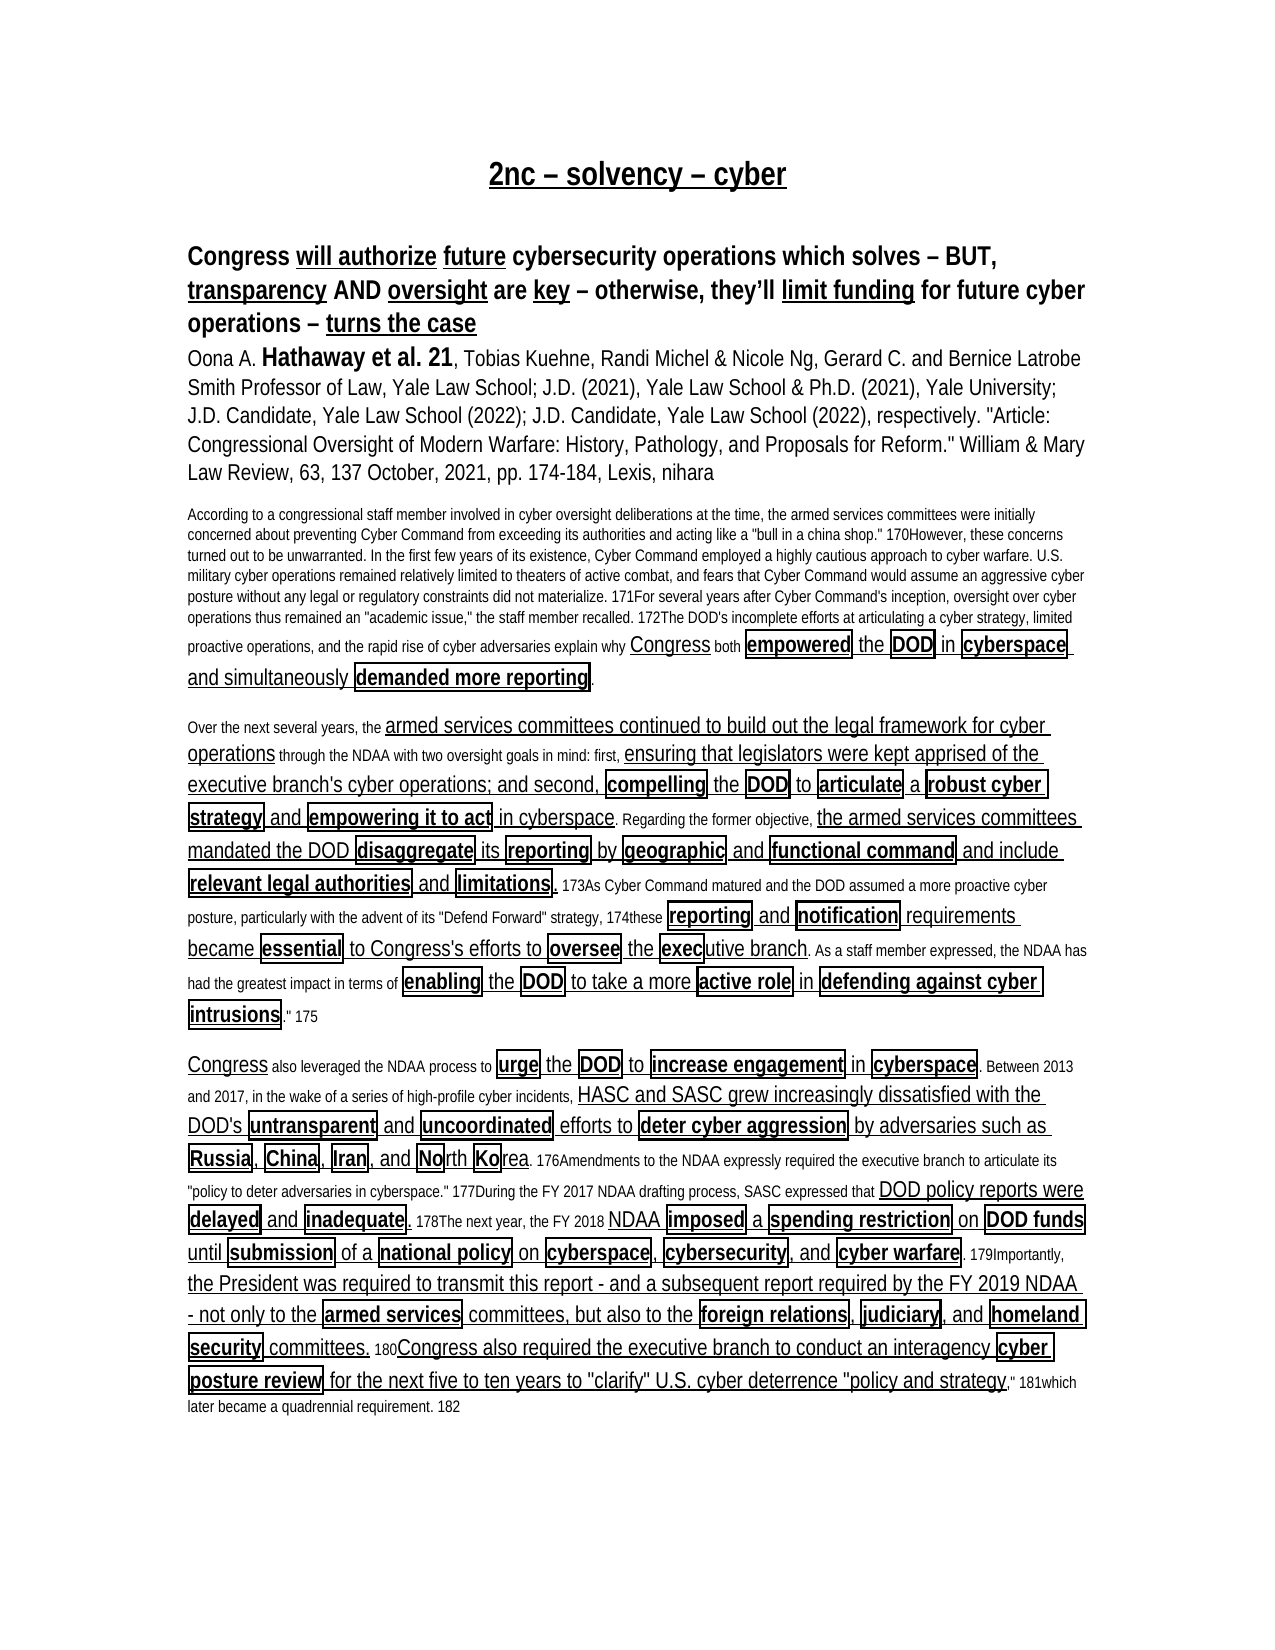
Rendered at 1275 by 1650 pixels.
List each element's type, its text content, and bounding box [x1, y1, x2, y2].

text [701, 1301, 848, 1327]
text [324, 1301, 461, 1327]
subtitle Congress will authorize future cybersecurity operations which solves – BUT, transparency AND oversight are key – otherwise, they’ll limit funding for future cyber operations – turns the case [187, 241, 1087, 338]
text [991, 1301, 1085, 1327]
text Congress also leveraged the NDAA process to urge the DOD to increase engagement in cyberspace. Between 2013 and 2017, in the wake of a series of high-profile cyber incidents, HASC and SASC grew increasingly dissatisfied with the DOD's untransparent and uncoordinated efforts to deter cyber aggression by adversaries such as Russia, China, Iran, and North Korea. 176Amendments to the NDAA expressly required the executive branch to articulate its "policy to deter adversaries in cyberspace." 177During the FY 2017 NDAA drafting process, SASC expressed that DOD policy reports were delayed and inadequate. 178The next year, the FY 2018 NDAA imposed a spending restriction on DOD funds until submission of a national policy on cyberspace, cybersecurity, and cyber warfare. 179Importantly, the President was required to transmit this report - and a subsequent report required by the FY 2019 NDAA - not only to the armed services committees, but also to the foreign relations, judiciary, and homeland security committees. 180Congress also required the executive branch to conduct an interagency cyber posture review for the next five to ten years to "clarify" U.S. cyber deterrence "policy and strategy," 181which later became a quadrennial requirement. 182 [187, 1049, 1087, 1324]
text Oona A. Hathaway et al. 21, Tobias Kuehne, Randi Michel & Nicole Ng, Gerard C. and Bernice Latrobe Smith Professor of Law, Yale Law School; J.D. (2021), Yale Law School & Ph.D. (2021), Yale University; J.D. Candidate, Yale Law School (2022); J.D. Candidate, Yale Law School (2022), respectively. "Article: Congressional Oversight of Modern Warfare: History, Pathology, and Proposals for Reform." William & Mary Law Review, 63, 137 October, 2021, pp. 174-184, Lexis, nihara [187, 341, 1087, 486]
text Congress also leveraged the NDAA process to urge the DOD to increase engagement in cyberspace. Between 2013 and 2017, in the wake of a series of high-profile cyber incidents, HASC and SASC grew increasingly dissatisfied with the DOD's untransparent and uncoordinated efforts to deter cyber aggression by adversaries such as Russia, China, Iran, and North Korea. 176Amendments to the NDAA expressly required the executive branch to articulate its "policy to deter adversaries in cyberspace." 177During the FY 2017 NDAA drafting process, SASC expressed that DOD policy reports were delayed and inadequate. 178The next year, the FY 2018 NDAA imposed a spending restriction on DOD funds until submission of a national policy on cyberspace, cybersecurity, and cyber warfare. 179Importantly, the President was required to transmit this report - and a subsequent report required by the FY 2019 NDAA - not only to the armed services committees, but also to the foreign relations, judiciary, and homeland security committees. 180Congress also required the executive branch to conduct an interagency cyber posture review for the next five to ten years to "clarify" U.S. cyber deterrence "policy and strategy," 181which later became a quadrennial requirement. 182 [187, 1325, 1087, 1416]
text Over the next several years, the armed services committees continued to build out the legal framework for cyber operations through the NDAA with two oversight goals in mind: first, ensuring that legislators were kept apprised of the executive branch's cyber operations; and second, compelling the DOD to articulate a robust cyber strategy and empowering it to act in cyberspace. Regarding the former objective, the armed services committees mandated the DOD disaggregate its reporting by geographic and functional command and include relevant legal authorities and limitations. 173As Cyber Command matured and the DOD assumed a more proactive cyber posture, particularly with the advent of its "Defend Forward" strategy, 174these reporting and notification requirements became essential to Congress's efforts to oversee the executive branch. As a staff member expressed, the NDAA has had the greatest impact in terms of enabling the DOD to take a more active role in defending against cyber intrusions." 175 [187, 712, 1087, 1030]
subtitle 2nc – solvency – cyber [187, 154, 1087, 192]
text According to a congressional staff member involved in cyber oversight deliberations at the time, the armed services committees were initially concerned about preventing Cyber Command from exceeding its authorities and acting like a "bull in a china shop." 170However, these concerns turned out to be unwarranted. In the first few years of its existence, Cyber Command employed a highly cautious approach to cyber warfare. U.S. military cyber operations remained relatively limited to theaters of active combat, and fears that Cyber Command would assume an aggressive cyber posture without any legal or regulatory constraints did not materialize. 171For several years after Cyber Command's inception, oversight over cyber operations thus remained an "academic issue," the staff member recalled. 172The DOD's incomplete efforts at articulating a cyber strategy, limited proactive operations, and the rapid rise of cyber adversaries explain why Congress both empowered the DOD in cyberspace and simultaneously demanded more reporting. [187, 504, 1087, 692]
